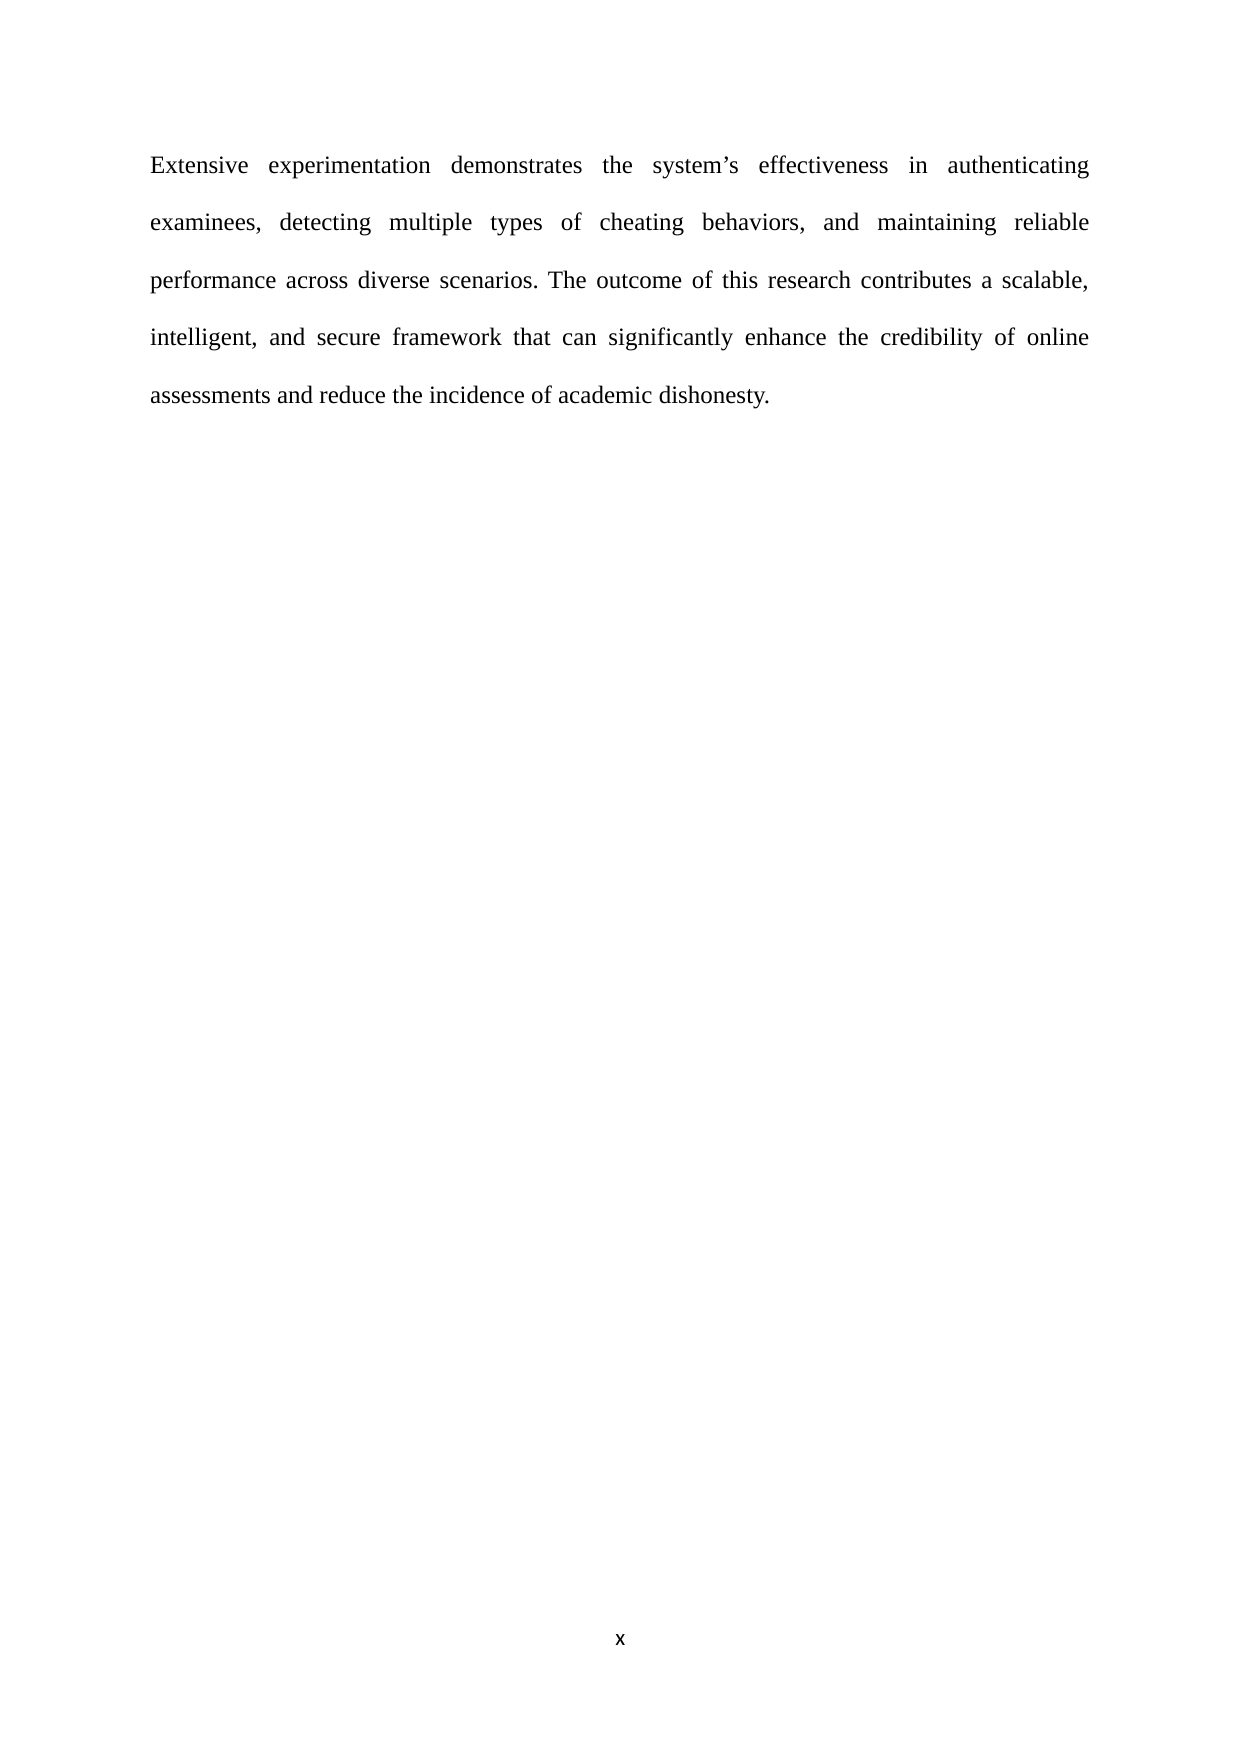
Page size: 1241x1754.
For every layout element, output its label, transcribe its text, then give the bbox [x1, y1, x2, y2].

text Extensive experimentation demonstrates the system’s effectiveness in authenticating examinees, detecting multiple types of cheating behaviors, and maintaining reliable performance across diverse scenarios. The outcome of this research contributes a scalable, intelligent, and secure framework that can significantly enhance the credibility of online assessments and reduce the incidence of academic dishonesty. [150, 150, 1090, 409]
